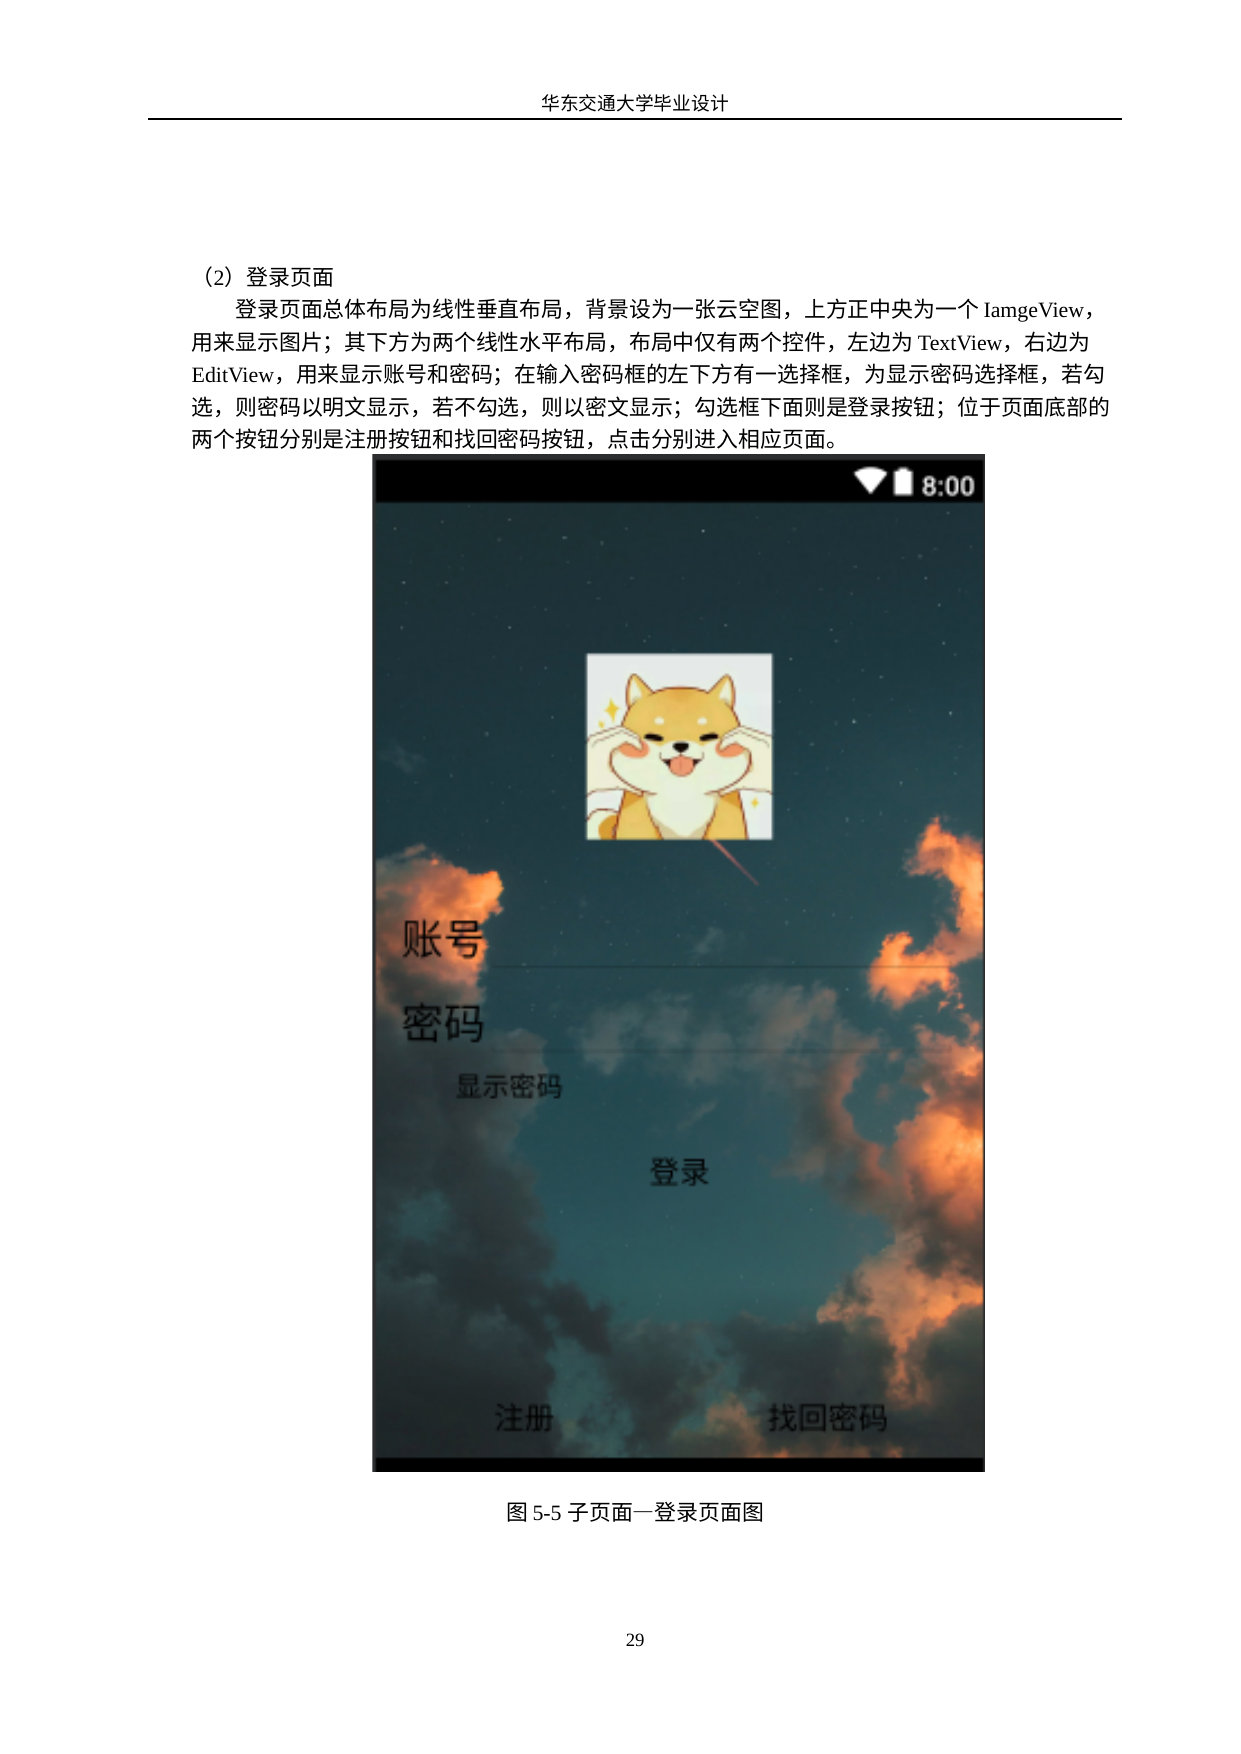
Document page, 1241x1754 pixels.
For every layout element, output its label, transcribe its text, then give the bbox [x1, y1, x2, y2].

list 登录页面 [191, 259, 1122, 292]
text 图5-5 子页面—登录页面图 [148, 1494, 1122, 1527]
list 登录页面总体布局为线性垂直布局，背景设为一张云空图，上方正中央为一个IamgeView，用来显示图片；其下方为两个线性水平布局，布局中仅有两个控件，左边为TextView，右边为EditView，用来显示账号和密码；在输入密码框的左下方有一选择框，为显示密码选择框，若勾选，则密码以明文显示，若不勾选，则以密文显示；勾选框下面则是登录按钮；位于页面底部的两个按钮分别是注册按钮和找回密码按钮，点击分别进入相应页面。 [191, 292, 1122, 454]
picture [372, 454, 985, 1472]
